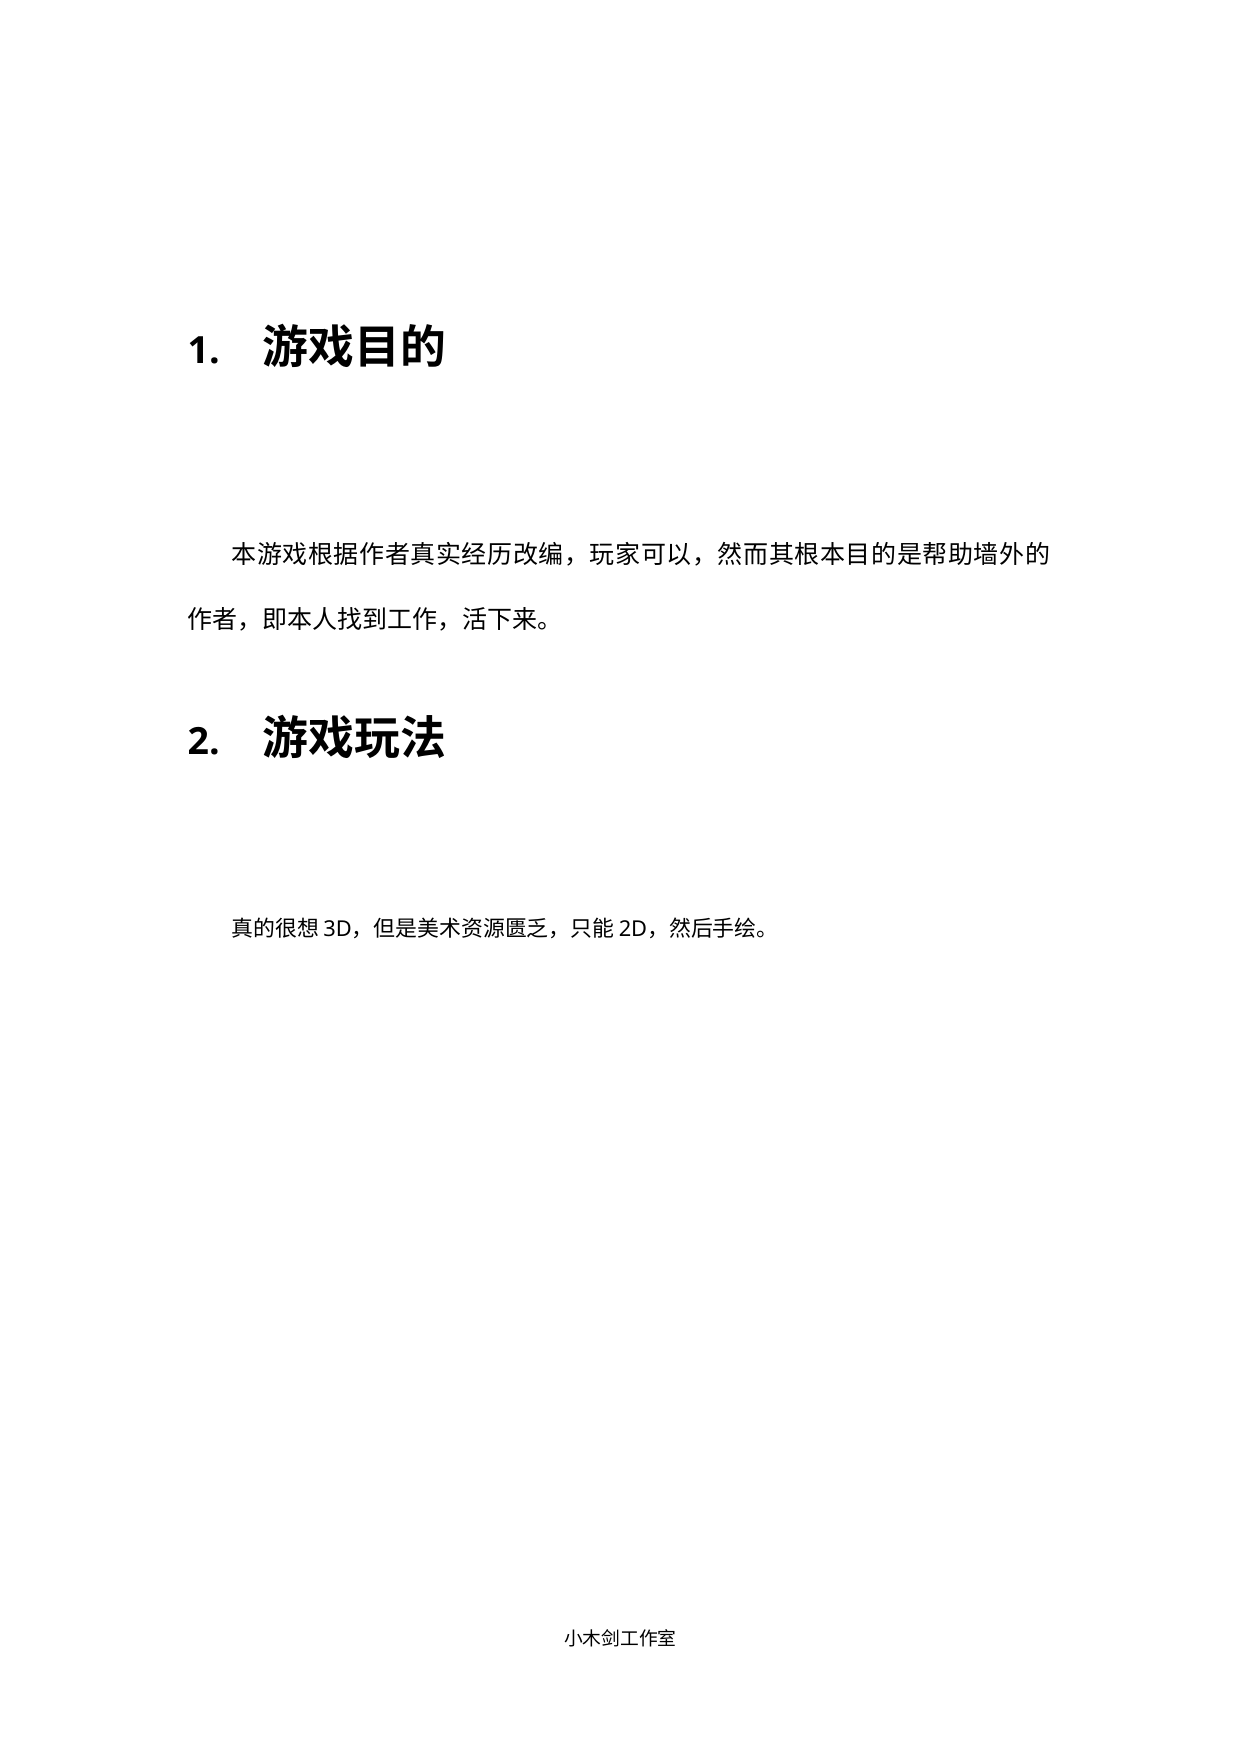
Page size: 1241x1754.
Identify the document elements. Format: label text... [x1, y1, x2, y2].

text 本游戏根据作者真实经历改编，玩家可以，然而其根本目的是帮助墙外的作者，即本人找到工作，活下来。 [187, 520, 1053, 650]
subtitle 游戏目的 [187, 295, 1053, 392]
subtitle 游戏玩法 [187, 686, 1053, 783]
text 真的很想3D，但是美术资源匮乏，只能2D，然后手绘。 [231, 911, 1053, 944]
